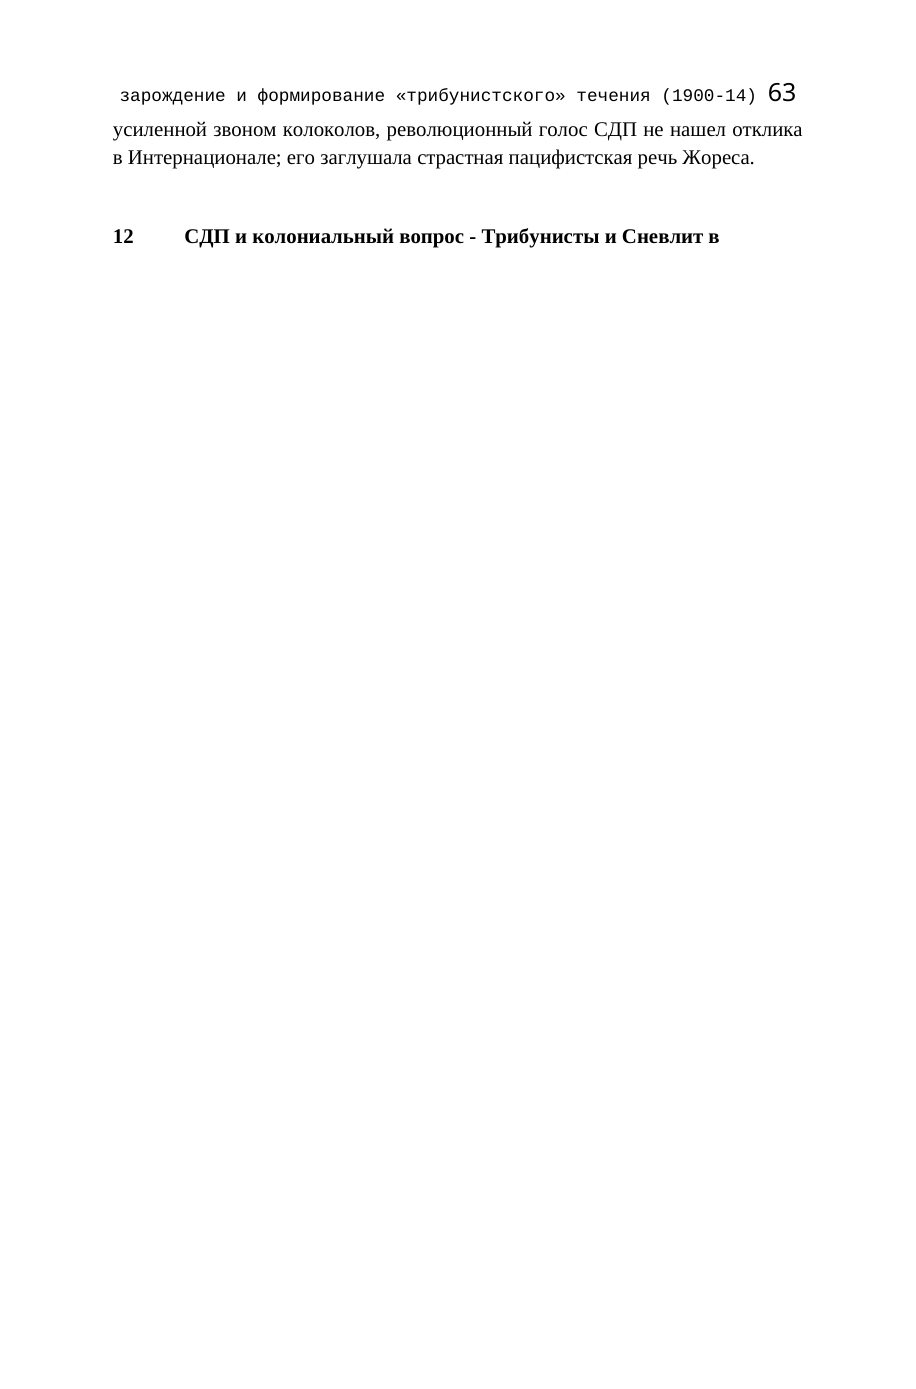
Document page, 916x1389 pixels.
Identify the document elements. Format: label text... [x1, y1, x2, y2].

list СДП и колониальный вопрос - Трибунисты и Сневлит в [113, 224, 804, 248]
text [113, 117, 804, 169]
